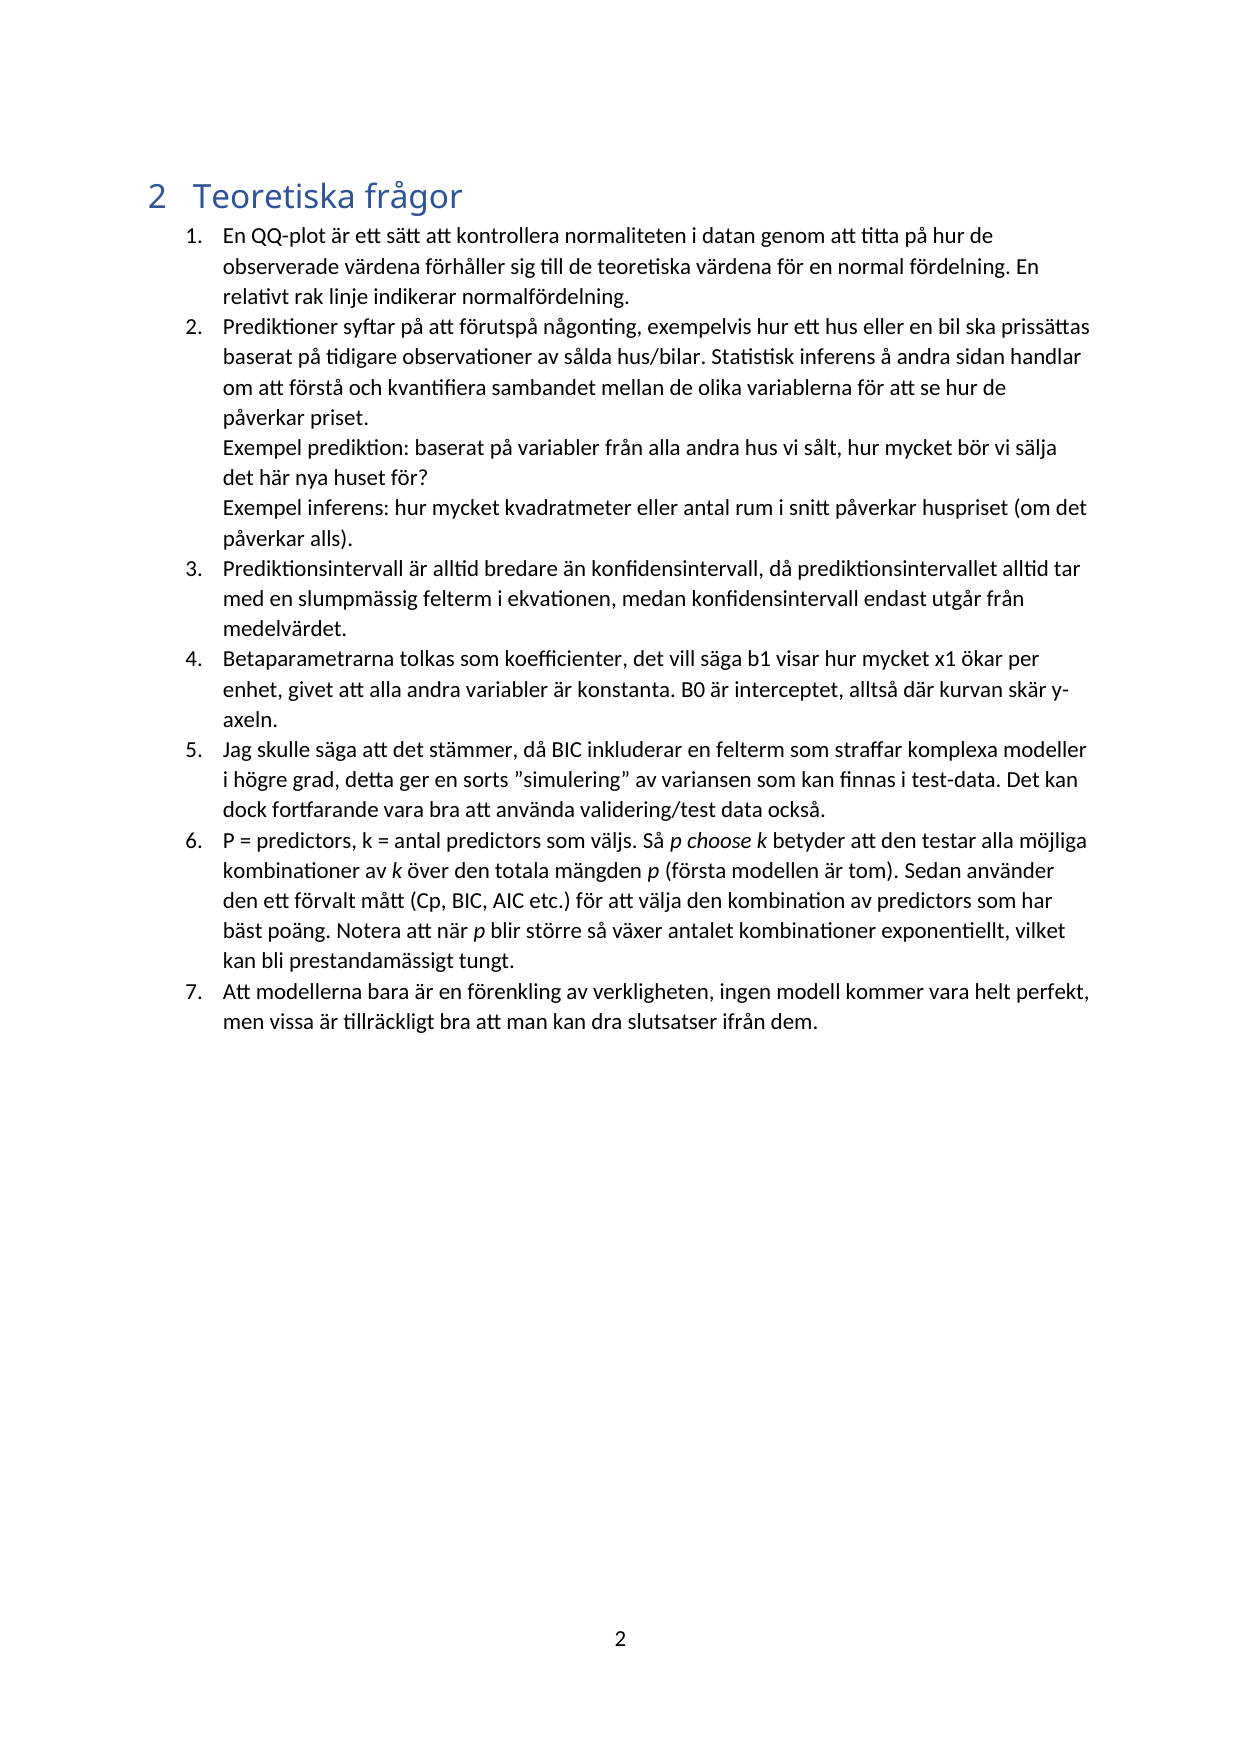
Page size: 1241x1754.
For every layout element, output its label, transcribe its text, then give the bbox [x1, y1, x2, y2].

list Att modellerna bara är en förenkling av verkligheten, ingen modell kommer vara helt perfekt, men vissa är tillräckligt bra att man kan dra slutsatser ifrån dem. [185, 977, 1093, 1035]
subtitle Teoretiska frågor [148, 173, 1093, 218]
list Exempel inferens: hur mycket kvadratmeter eller antal rum i snitt påverkar huspriset (om det påverkar alls). [223, 493, 1093, 552]
list Betaparametrarna tolkas som koefficienter, det vill säga b1 visar hur mycket x1 ökar per enhet, givet att alla andra variabler är konstanta. B0 är interceptet, alltså där kurvan skär y-axeln. [185, 644, 1093, 733]
list Exempel prediktion: baserat på variabler från alla andra hus vi sålt, hur mycket bör vi sälja det här nya huset för? [223, 433, 1093, 491]
list P = predictors, k = antal predictors som väljs. Så p choose k betyder att den testar alla möjliga kombinationer av k över den totala mängden p (första modellen är tom). Sedan använder den ett förvalt mått (Cp, BIC, AIC etc.) för att välja den kombination av predictors som har bäst poäng. Notera att när p blir större så växer antalet kombinationer exponentiellt, vilket kan bli prestandamässigt tungt. [185, 826, 1093, 974]
list Prediktionsintervall är alltid bredare än konfidensintervall, då prediktionsintervallet alltid tar med en slumpmässig felterm i ekvationen, medan konfidensintervall endast utgår från medelvärdet. [185, 554, 1093, 642]
list Prediktioner syftar på att förutspå någonting, exempelvis hur ett hus eller en bil ska prissättas baserat på tidigare observationer av sålda hus/bilar. Statistisk inferens å andra sidan handlar om att förstå och kvantifiera sambandet mellan de olika variablerna för att se hur de påverkar priset. [185, 312, 1093, 431]
list En QQ-plot är ett sätt att kontrollera normaliteten i datan genom att titta på hur de observerade värdena förhåller sig till de teoretiska värdena för en normal fördelning. En relativt rak linje indikerar normalfördelning. [185, 222, 1093, 310]
list Jag skulle säga att det stämmer, då BIC inkluderar en felterm som straffar komplexa modeller i högre grad, detta ger en sorts ”simulering” av variansen som kan finnas i test-data. Det kan dock fortfarande vara bra att använda validering/test data också. [185, 735, 1093, 823]
